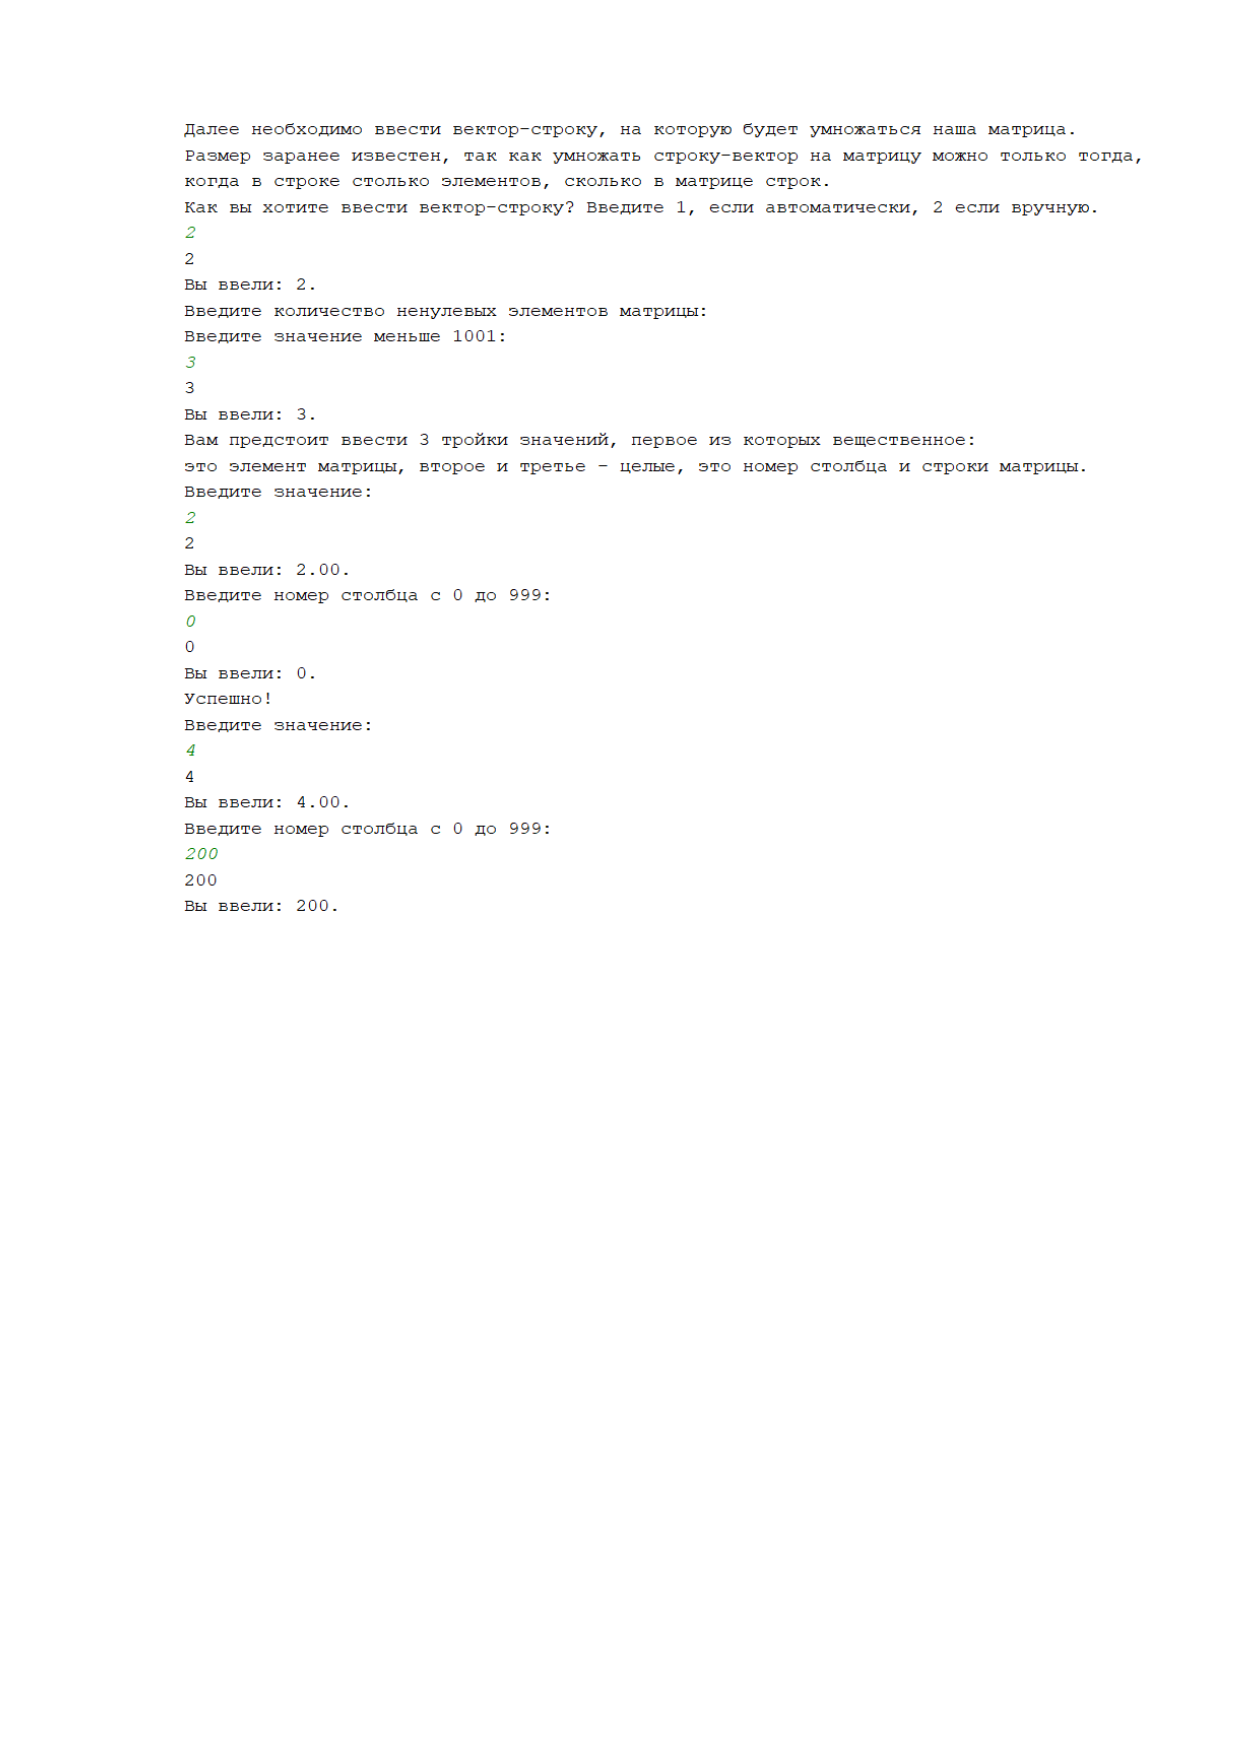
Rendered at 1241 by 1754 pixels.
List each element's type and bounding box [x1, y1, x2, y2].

picture [177, 118, 1152, 915]
